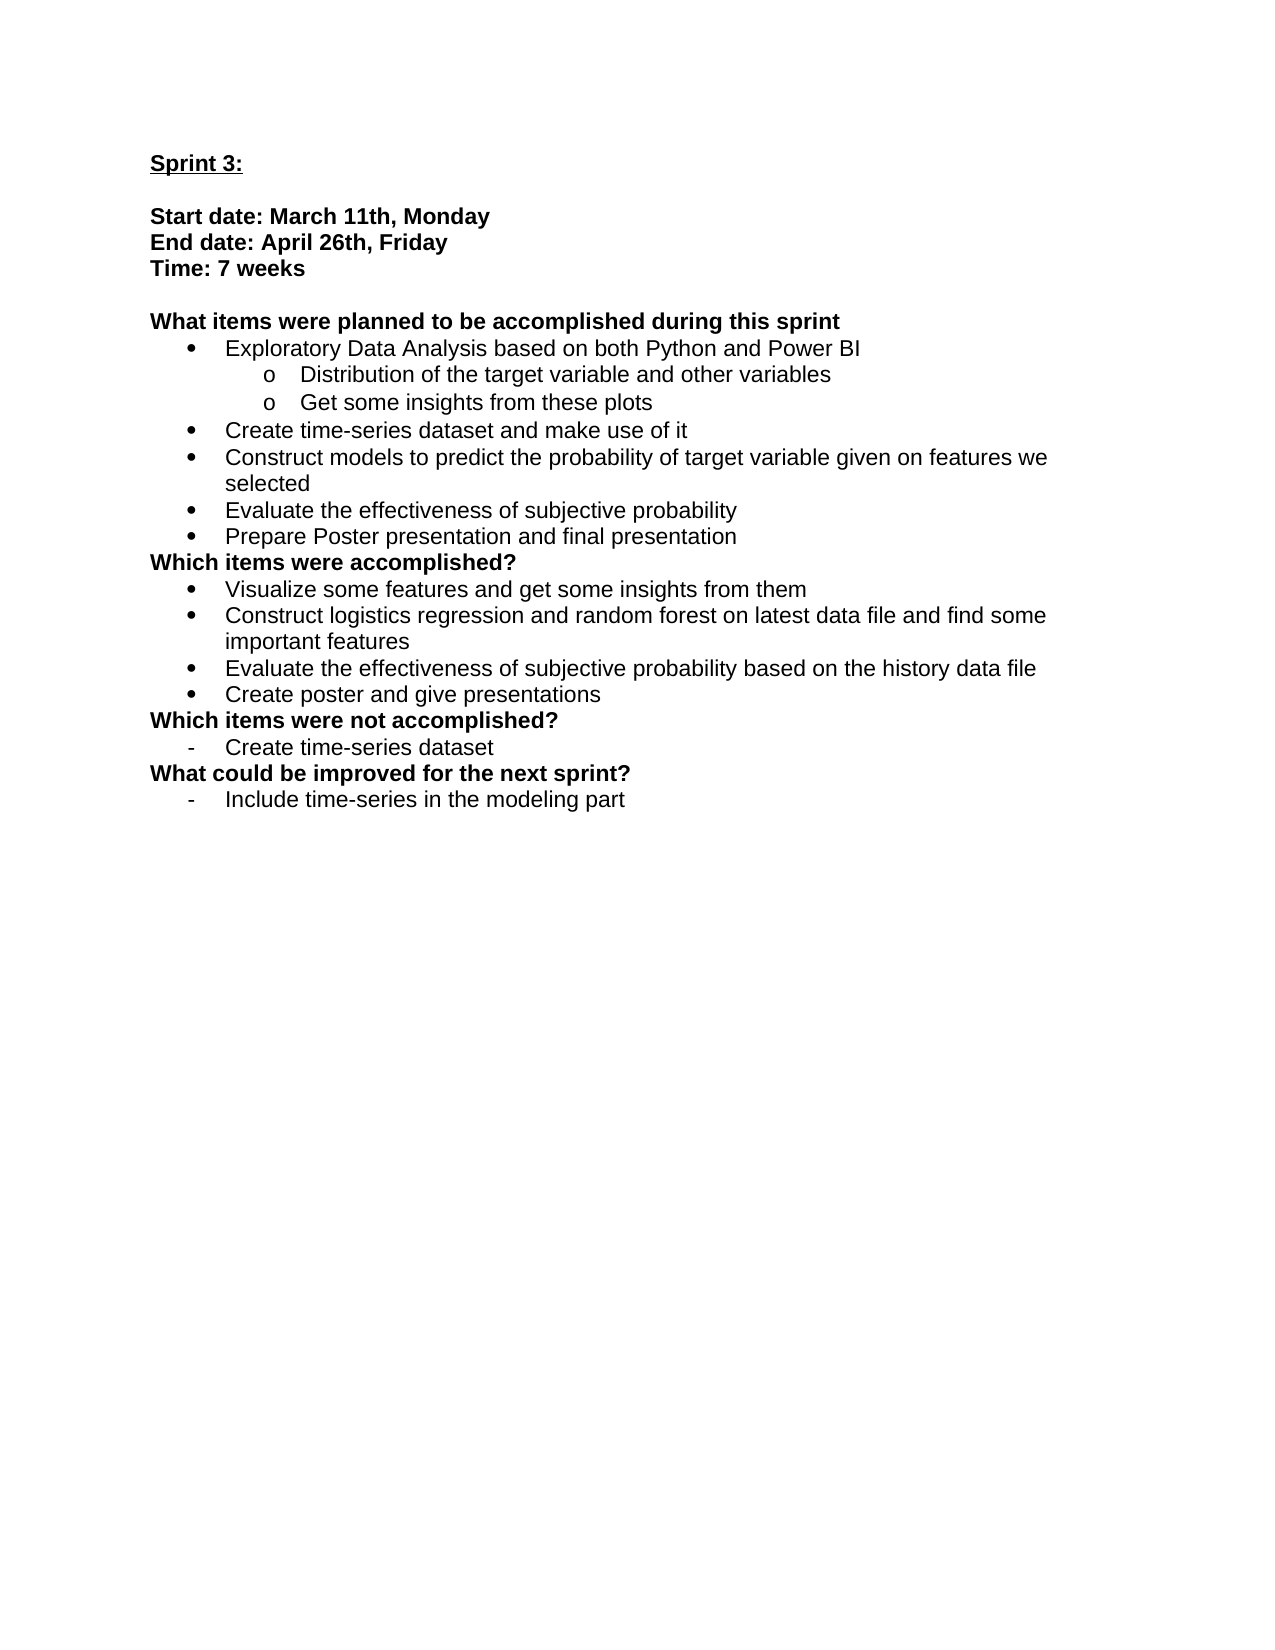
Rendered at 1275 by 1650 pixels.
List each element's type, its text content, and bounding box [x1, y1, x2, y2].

text Start date: March 11th, Monday [150, 203, 1125, 229]
text Time: 7 weeks [150, 255, 1125, 282]
list Create poster and give presentations [187, 681, 1125, 707]
list Visualize some features and get some insights from them [187, 576, 1125, 602]
list Exploratory Data Analysis based on both Python and Power BI [187, 334, 1125, 361]
list Construct logistics regression and random forest on latest data file and find some important features [187, 602, 1125, 655]
list Get some insights from these plots [262, 389, 1125, 417]
list Prepare Poster presentation and final presentation [187, 523, 1125, 549]
list Create time-series dataset and make use of it [187, 417, 1125, 444]
text Sprint 3: [150, 150, 1125, 176]
list Include time-series in the modeling part [187, 786, 1125, 813]
text Which items were not accomplished? [150, 707, 1125, 734]
text End date: April 26th, Friday [150, 229, 1125, 255]
text What could be improved for the next sprint? [150, 760, 1125, 786]
list Evaluate the effectiveness of subjective probability based on the history data file [187, 655, 1125, 681]
text What items were planned to be accomplished during this sprint [150, 308, 1125, 334]
list Construct models to predict the probability of target variable given on features we selected [187, 444, 1125, 497]
list Distribution of the target variable and other variables [262, 361, 1125, 389]
text Which items were accomplished? [150, 549, 1125, 576]
list Evaluate the effectiveness of subjective probability [187, 497, 1125, 523]
list Create time-series dataset [187, 734, 1125, 760]
